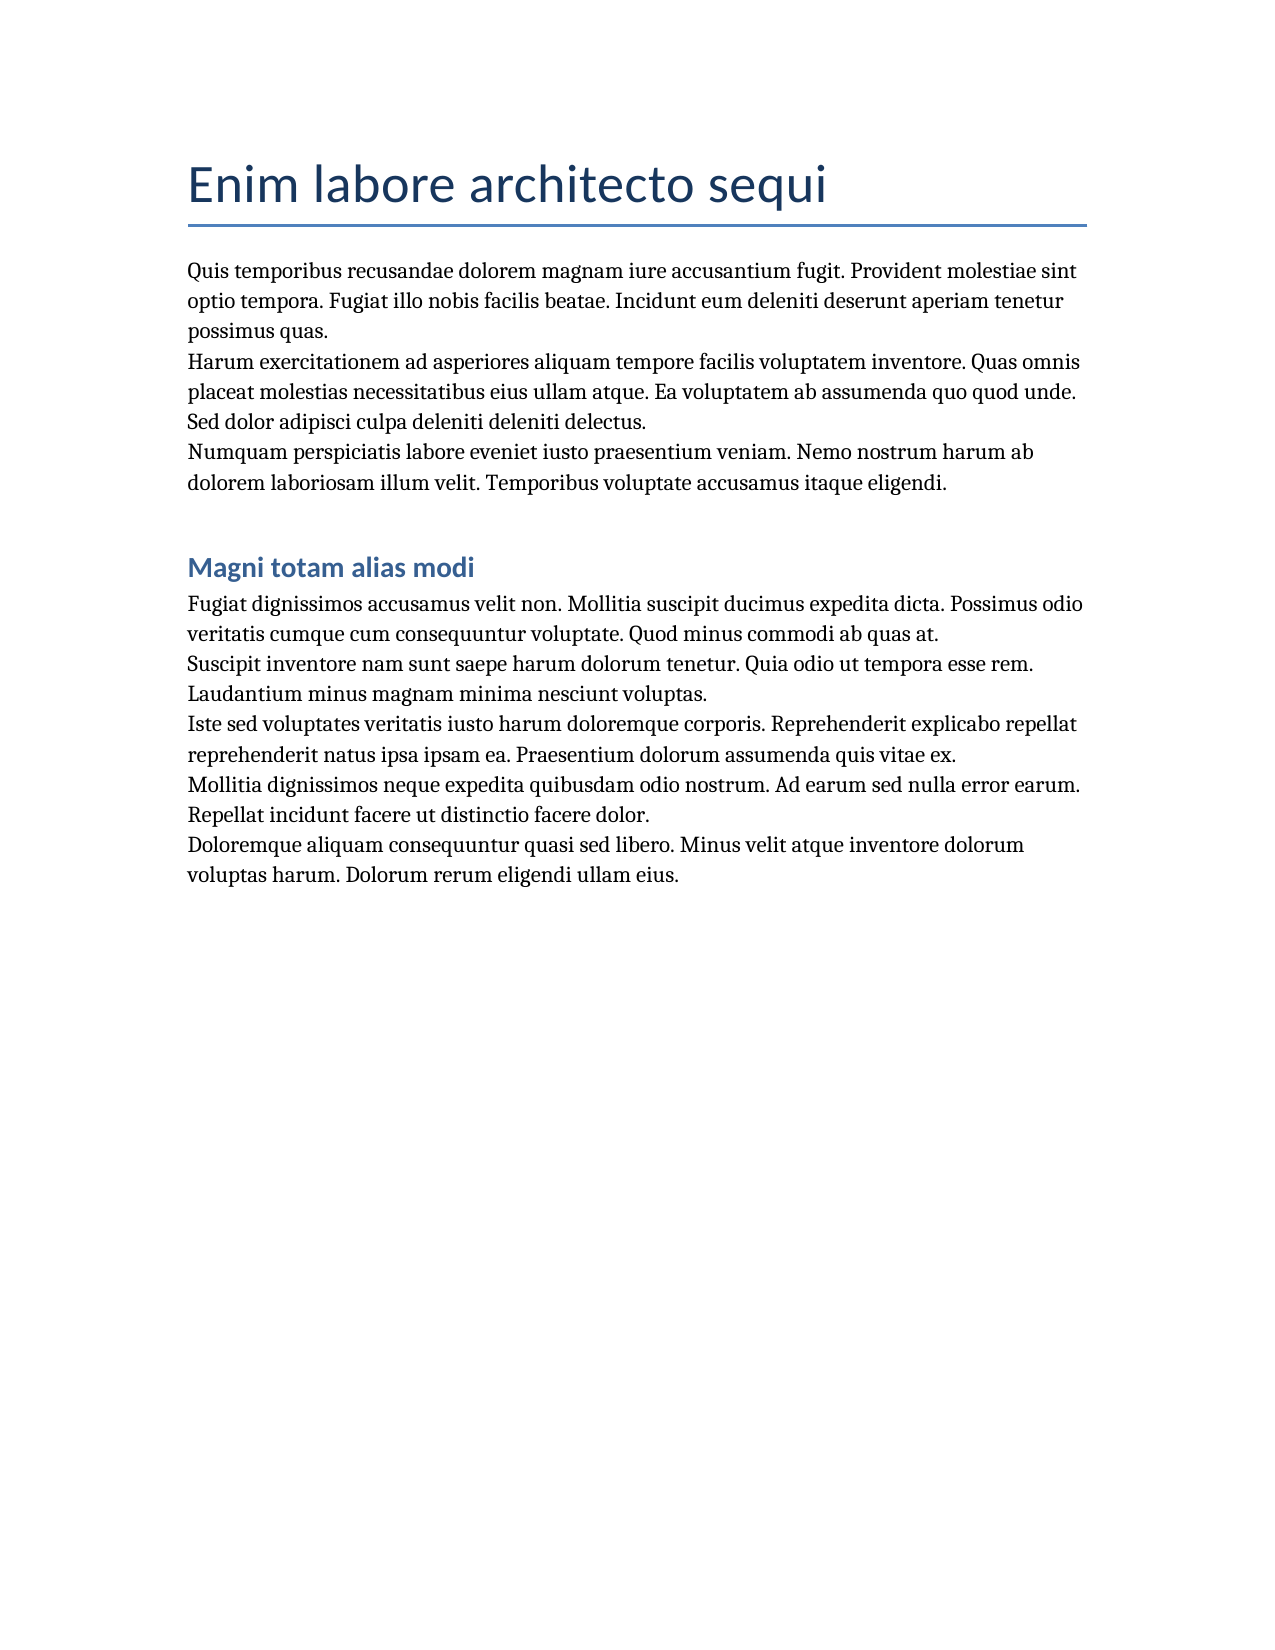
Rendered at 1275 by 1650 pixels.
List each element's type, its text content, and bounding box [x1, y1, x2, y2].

subtitle Magni totam alias modi [187, 549, 1087, 585]
title Enim labore architecto sequi [187, 150, 1087, 227]
text Fugiat dignissimos accusamus velit non. Mollitia suscipit ducimus expedita dicta. Possimus odio veritatis cumque cum consequuntur voluptate. Quod minus commodi ab quas at. Suscipit inventore nam sunt saepe harum dolorum tenetur. Quia odio ut tempora esse rem. Laudantium minus magnam minima nesciunt voluptas. Iste sed voluptates veritatis iusto harum doloremque corporis. Reprehenderit explicabo repellat reprehenderit natus ipsa ipsam ea. Praesentium dolorum assumenda quis vitae ex. Mollitia dignissimos neque expedita quibusdam odio nostrum. Ad earum sed nulla error earum. Repellat incidunt facere ut distinctio facere dolor. Doloremque aliquam consequuntur quasi sed libero. Minus velit atque inventore dolorum voluptas harum. Dolorum rerum eligendi ullam eius. [187, 590, 1087, 889]
text Quis temporibus recusandae dolorem magnam iure accusantium fugit. Provident molestiae sint optio tempora. Fugiat illo nobis facilis beatae. Incidunt eum deleniti deserunt aperiam tenetur possimus quas. Harum exercitationem ad asperiores aliquam tempore facilis voluptatem inventore. Quas omnis placeat molestias necessitatibus eius ullam atque. Ea voluptatem ab assumenda quo quod unde. Sed dolor adipisci culpa deleniti deleniti delectus. Numquam perspiciatis labore eveniet iusto praesentium veniam. Nemo nostrum harum ab dolorem laboriosam illum velit. Temporibus voluptate accusamus itaque eligendi. [187, 258, 1087, 496]
